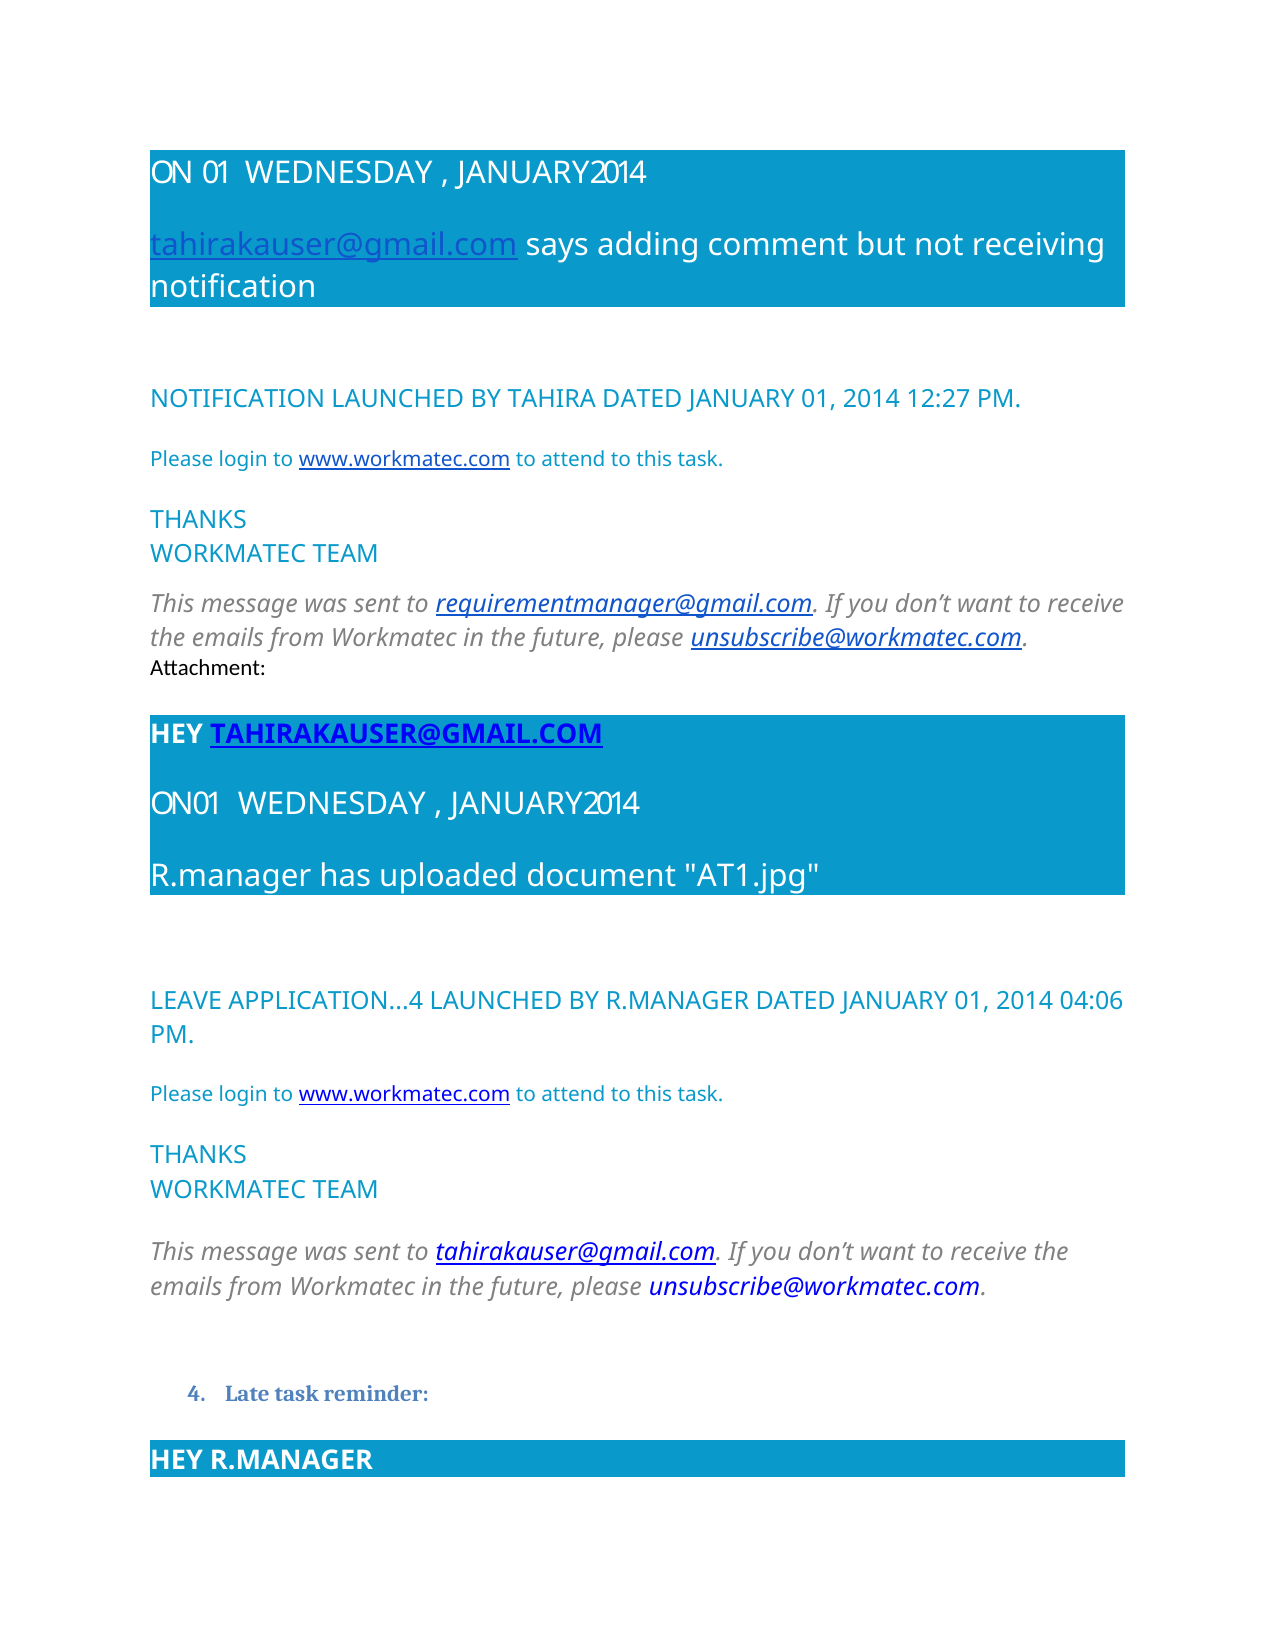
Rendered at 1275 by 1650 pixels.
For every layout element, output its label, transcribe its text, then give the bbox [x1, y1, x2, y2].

text This message was sent to requirementmanager@gmail.com. If you don’t want to receive the emails from Workmatec in the future, please unsubscribe@workmatec.com. [150, 585, 1125, 653]
text tahirakauser@gmail.com says adding comment but not receiving notification [150, 222, 1125, 307]
text Hey tahirakauser@gmail.com [150, 715, 1125, 752]
text ON 01 Wednesday , January2014 [150, 781, 1125, 823]
text This message was sent to tahirakauser@gmail.com. If you don’t want to receive the emails from Workmatec in the future, please unsubscribe@workmatec.com. [150, 1234, 1125, 1302]
text NOTIFICATION LAUNCHED BY TAHIRA DATED JANUARY 01, 2014 12:27 PM. [150, 381, 1125, 415]
text Please login to www.workmatec.com to attend to this task. [150, 444, 1125, 472]
text HEY R.MANAGER [150, 1440, 1125, 1477]
text Please login to www.workmatec.com to attend to this task. [150, 1079, 1125, 1108]
text Attachment: [150, 653, 1125, 681]
text THANKS WORKMATEC TEAM [150, 502, 1125, 570]
text R.manager has uploaded document "AT1.jpg" [150, 853, 1125, 895]
text Leave Application...4 launched by R.manager dated January 01, 2014 04:06 PM. [150, 982, 1125, 1050]
text ON 01 WEDNESDAY , JANUARY2014 [150, 150, 1125, 193]
subtitle Late task reminder: [187, 1381, 1125, 1407]
text Thanks Workmatec team [150, 1137, 1125, 1205]
